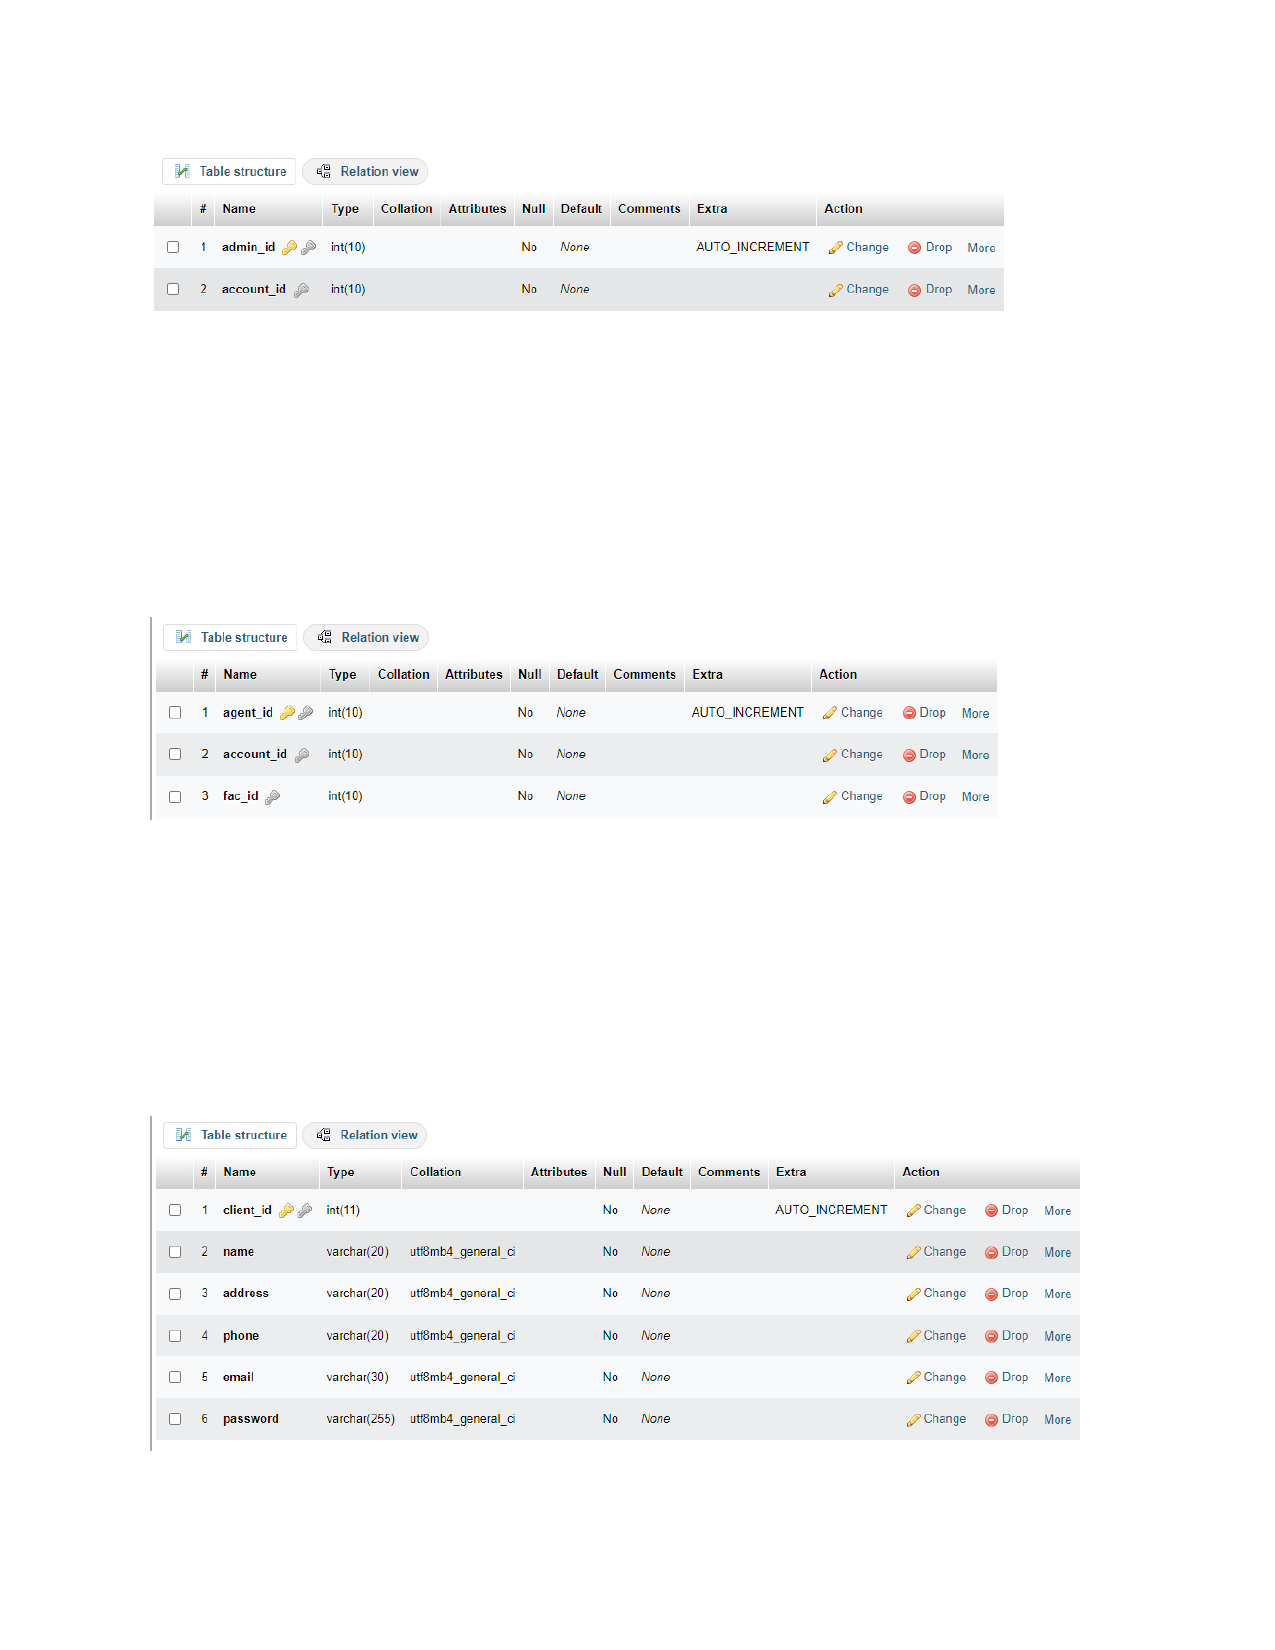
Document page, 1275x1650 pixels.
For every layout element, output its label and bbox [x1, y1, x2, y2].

picture [150, 617, 1125, 820]
picture [150, 1116, 1125, 1451]
picture [150, 150, 1125, 321]
